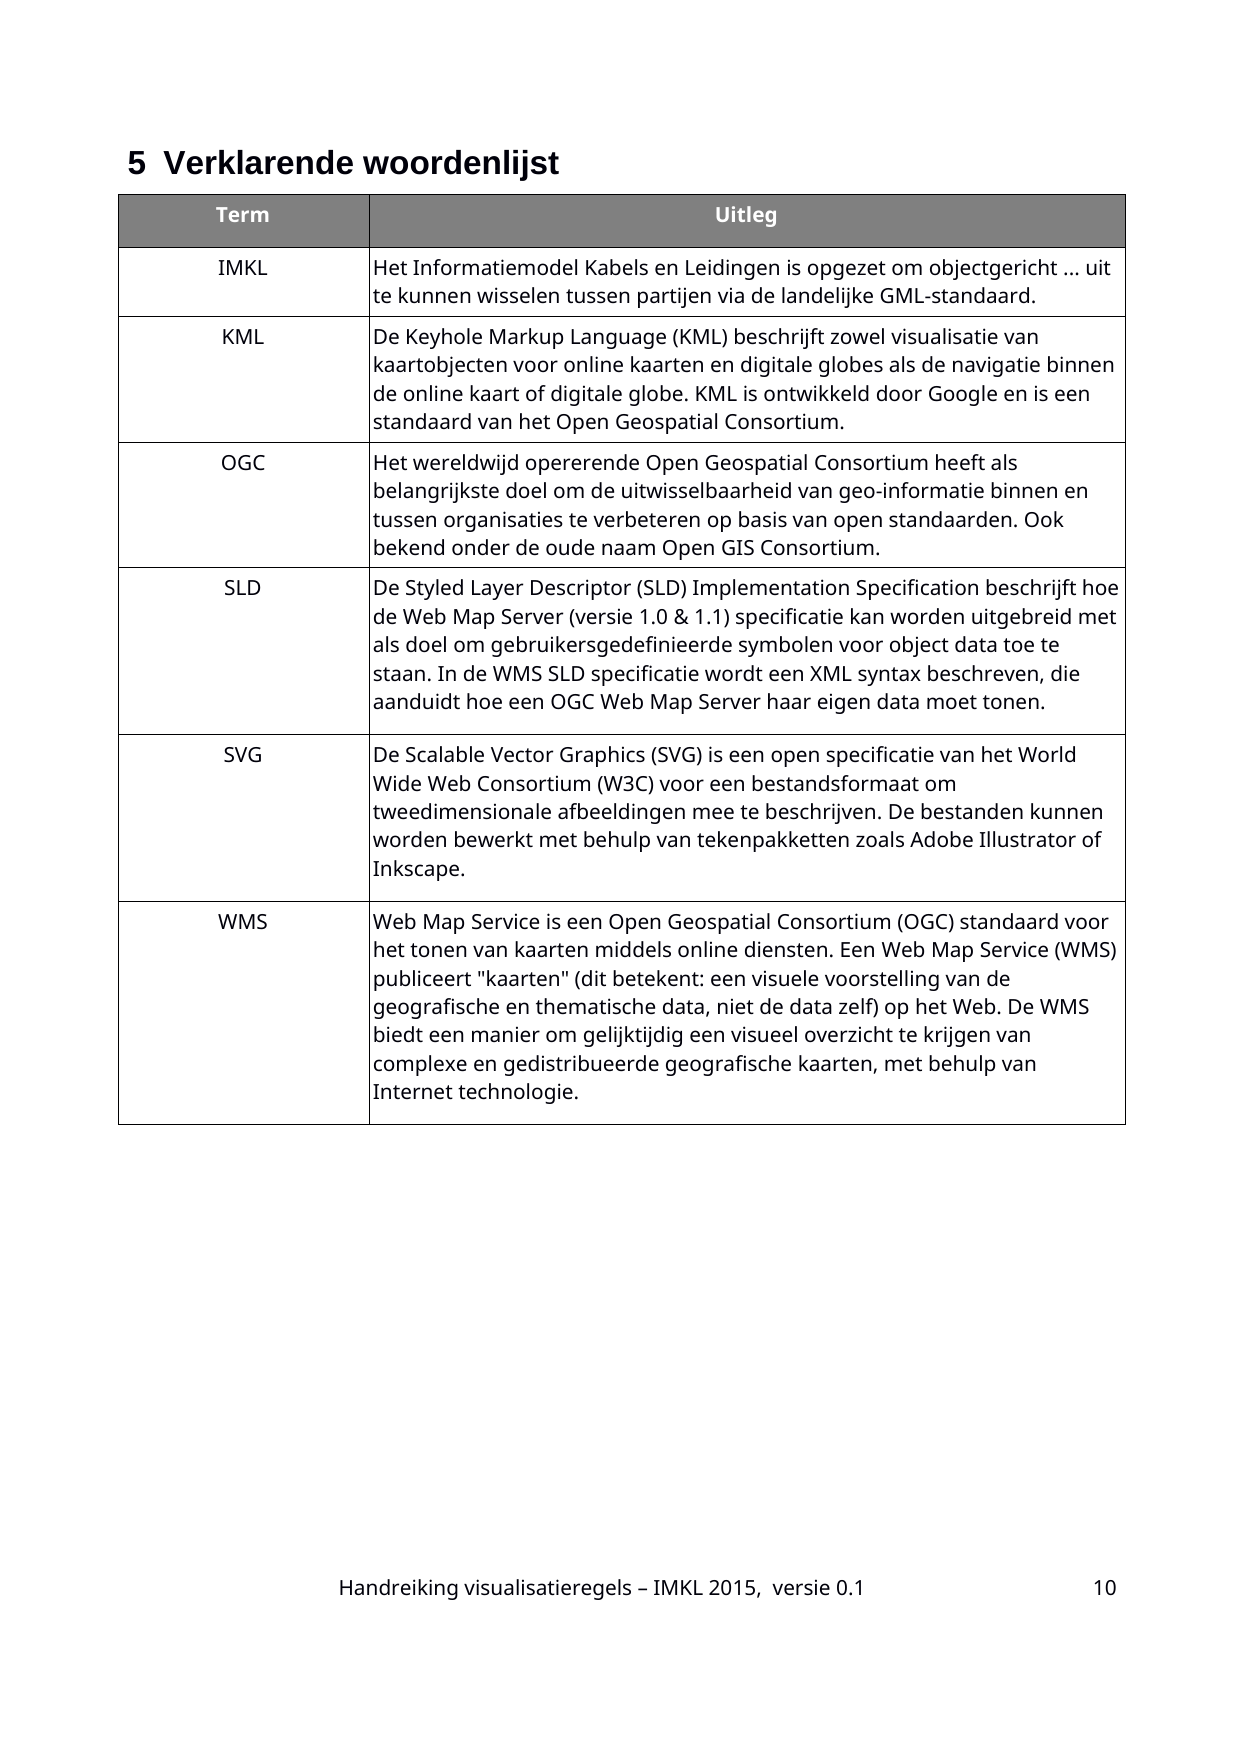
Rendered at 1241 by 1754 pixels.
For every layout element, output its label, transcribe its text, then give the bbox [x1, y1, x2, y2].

table_header Term [119, 195, 369, 247]
table_header Uitleg [370, 195, 1125, 247]
table_cell De Styled Layer Descriptor (SLD) Implementation Specification beschrijft hoe de Web Map Server (versie 1.0 & 1.1) specificatie kan worden uitgebreid met als doel om gebruikersgedefinieerde symbolen voor object data toe te staan. In de WMS SLD specificatie wordt een XML syntax beschreven, die aanduidt hoe een OGC Web Map Server haar eigen data moet tonen. [370, 568, 1125, 734]
subtitle Verklarende woordenlijst [118, 143, 1122, 182]
table_cell Web Map Service is een Open Geospatial Consortium (OGC) standaard voor het tonen van kaarten middels online diensten. Een Web Map Service (WMS) publiceert "kaarten" (dit betekent: een visuele voorstelling van de geografische en thematische data, niet de data zelf) op het Web. De WMS biedt een manier om gelijktijdig een visueel overzicht te krijgen van complexe en gedistribueerde geografische kaarten, met behulp van Internet technologie. [370, 902, 1125, 1124]
table_cell IMKL [119, 248, 369, 316]
table_cell KML [119, 317, 369, 442]
table_cell De Scalable Vector Graphics (SVG) is een open specificatie van het World Wide Web Consortium (W3C) voor een bestandsformaat om tweedimensionale afbeeldingen mee te beschrijven. De bestanden kunnen worden bewerkt met behulp van tekenpakketten zoals Adobe Illustrator of Inkscape. [370, 735, 1125, 901]
table_cell SLD [119, 568, 369, 734]
table_cell Het Informatiemodel Kabels en Leidingen is opgezet om objectgericht ... uit te kunnen wisselen tussen partijen via de landelijke GML-standaard. [370, 248, 1125, 316]
table_cell Het wereldwijd opererende Open Geospatial Consortium heeft als belangrijkste doel om de uitwisselbaarheid van geo-informatie binnen en tussen organisaties te verbeteren op basis van open standaarden. Ook bekend onder de oude naam Open GIS Consortium. [370, 443, 1125, 567]
table_cell OGC [119, 443, 369, 567]
table_cell WMS [119, 902, 369, 1124]
table_cell SVG [119, 735, 369, 901]
table_cell De Keyhole Markup Language (KML) beschrijft zowel visualisatie van kaartobjecten voor online kaarten en digitale globes als de navigatie binnen de online kaart of digitale globe. KML is ontwikkeld door Google en is een standaard van het Open Geospatial Consortium. [370, 317, 1125, 442]
